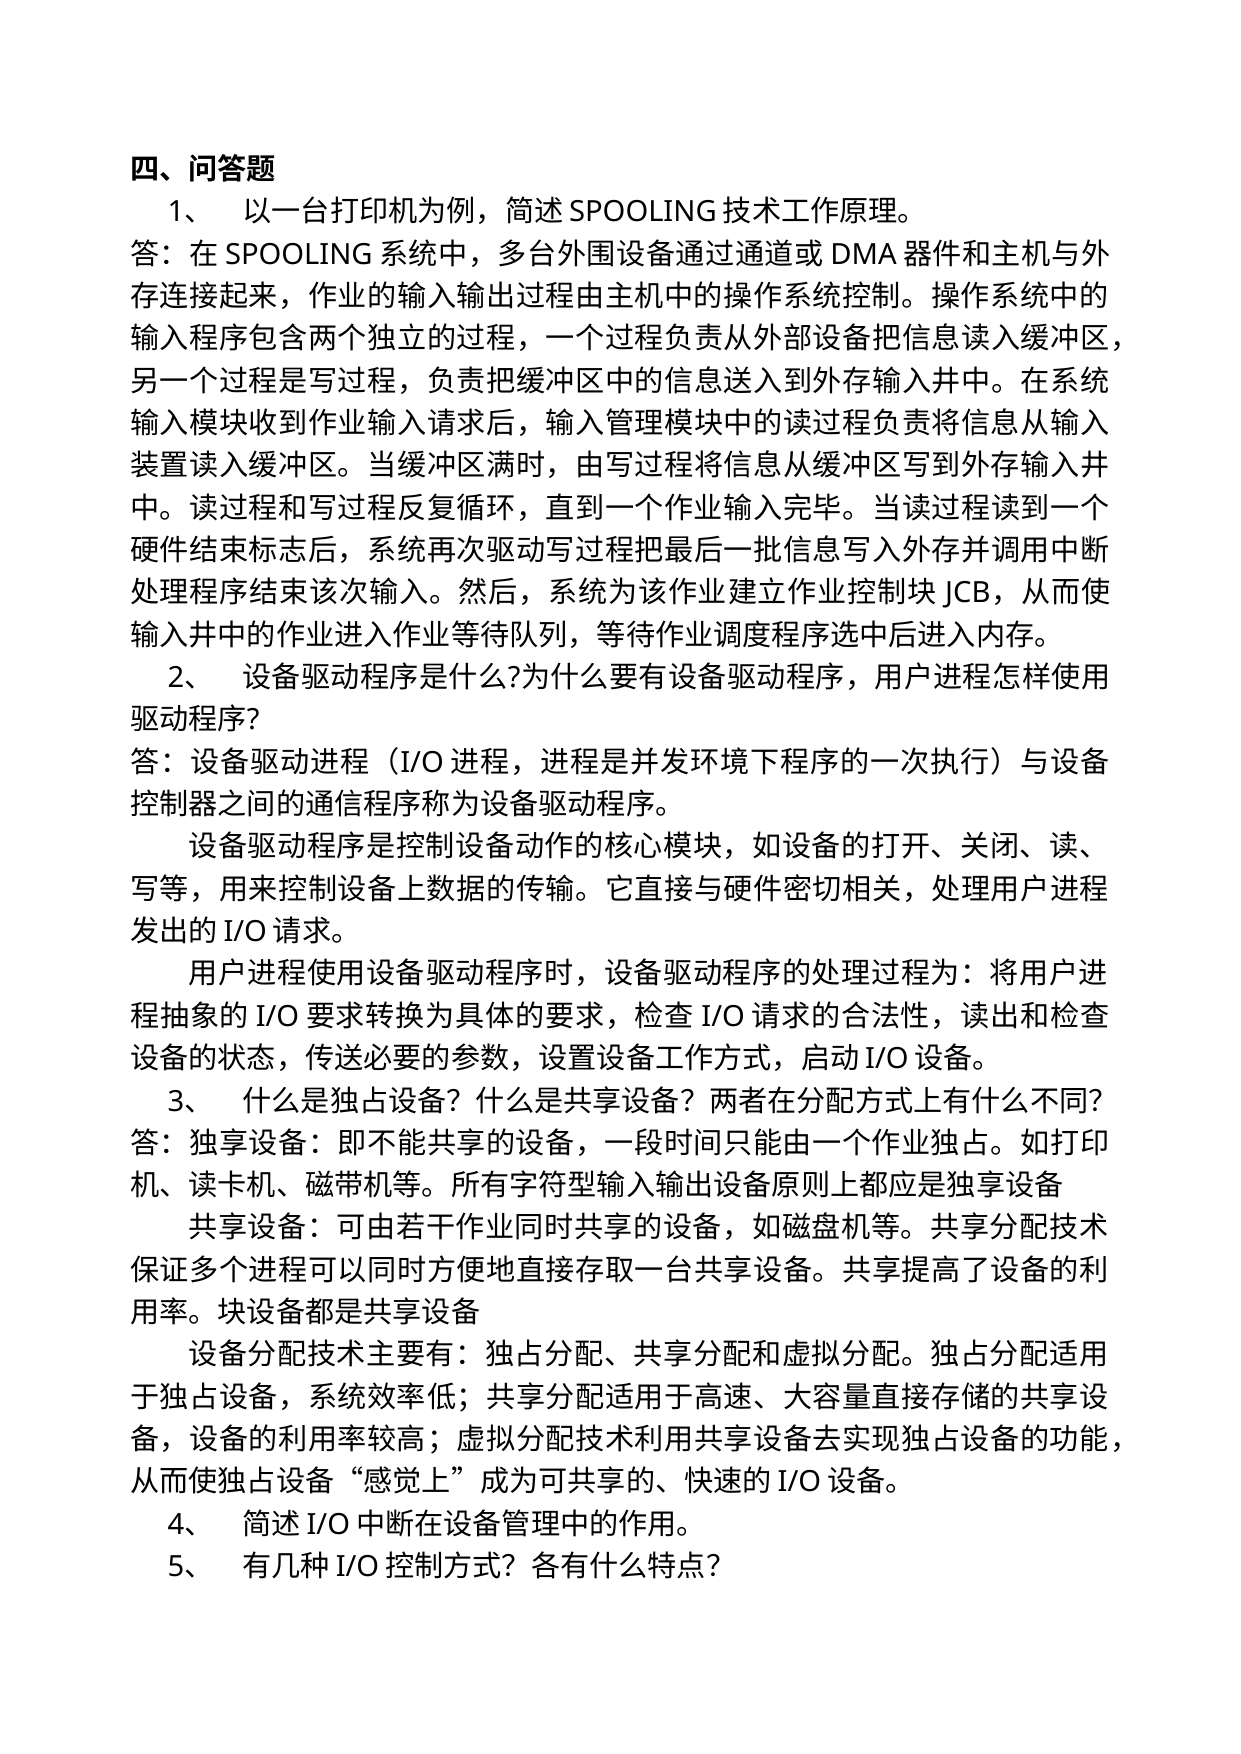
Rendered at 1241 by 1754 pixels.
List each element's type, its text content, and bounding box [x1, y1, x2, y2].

text 四、问答题 [130, 146, 1110, 188]
list 有几种I/O控制方式？各有什么特点？ [130, 1543, 1110, 1585]
text 答：设备驱动进程（I/O进程，进程是并发环境下程序的一次执行）与设备控制器之间的通信程序称为设备驱动程序。 [130, 738, 1110, 823]
text 设备驱动程序是控制设备动作的核心模块，如设备的打开、关闭、读、写等，用来控制设备上数据的传输。它直接与硬件密切相关，处理用户进程发出的I/O请求。 [130, 823, 1110, 950]
text 用户进程使用设备驱动程序时，设备驱动程序的处理过程为：将用户进程抽象的I/O要求转换为具体的要求，检查I/O请求的合法性，读出和检查设备的状态，传送必要的参数，设置设备工作方式，启动I/O设备。 [130, 950, 1110, 1077]
text 共享设备：可由若干作业同时共享的设备，如磁盘机等。共享分配技术保证多个进程可以同时方便地直接存取一台共享设备。共享提高了设备的利用率。块设备都是共享设备 [130, 1204, 1110, 1331]
text 设备分配技术主要有：独占分配、共享分配和虚拟分配。独占分配适用于独占设备，系统效率低；共享分配适用于高速、大容量直接存储的共享设备，设备的利用率较高；虚拟分配技术利用共享设备去实现独占设备的功能，从而使独占设备“感觉上”成为可共享的、快速的I/O设备。 [130, 1331, 1110, 1500]
list 设备驱动程序是什么?为什么要有设备驱动程序，用户进程怎样使用驱动程序? [130, 653, 1110, 738]
list 什么是独占设备？什么是共享设备？两者在分配方式上有什么不同？ [130, 1077, 1110, 1119]
list 简述I/O中断在设备管理中的作用。 [130, 1500, 1110, 1543]
text 答：在SPOOLING系统中，多台外围设备通过通道或DMA器件和主机与外存连接起来，作业的输入输出过程由主机中的操作系统控制。操作系统中的输入程序包含两个独立的过程，一个过程负责从外部设备把信息读入缓冲区，另一个过程是写过程，负责把缓冲区中的信息送入到外存输入井中。在系统输入模块收到作业输入请求后，输入管理模块中的读过程负责将信息从输入装置读入缓冲区。当缓冲区满时，由写过程将信息从缓冲区写到外存输入井中。读过程和写过程反复循环，直到一个作业输入完毕。当读过程读到一个硬件结束标志后，系统再次驱动写过程把最后一批信息写入外存并调用中断处理程序结束该次输入。然后，系统为该作业建立作业控制块JCB，从而使输入井中的作业进入作业等待队列，等待作业调度程序选中后进入内存。 [130, 230, 1110, 653]
text 答：独享设备：即不能共享的设备，一段时间只能由一个作业独占。如打印机、读卡机、磁带机等。所有字符型输入输出设备原则上都应是独享设备 [130, 1119, 1110, 1204]
list 以一台打印机为例，简述SPOOLING技术工作原理。 [130, 188, 1110, 230]
